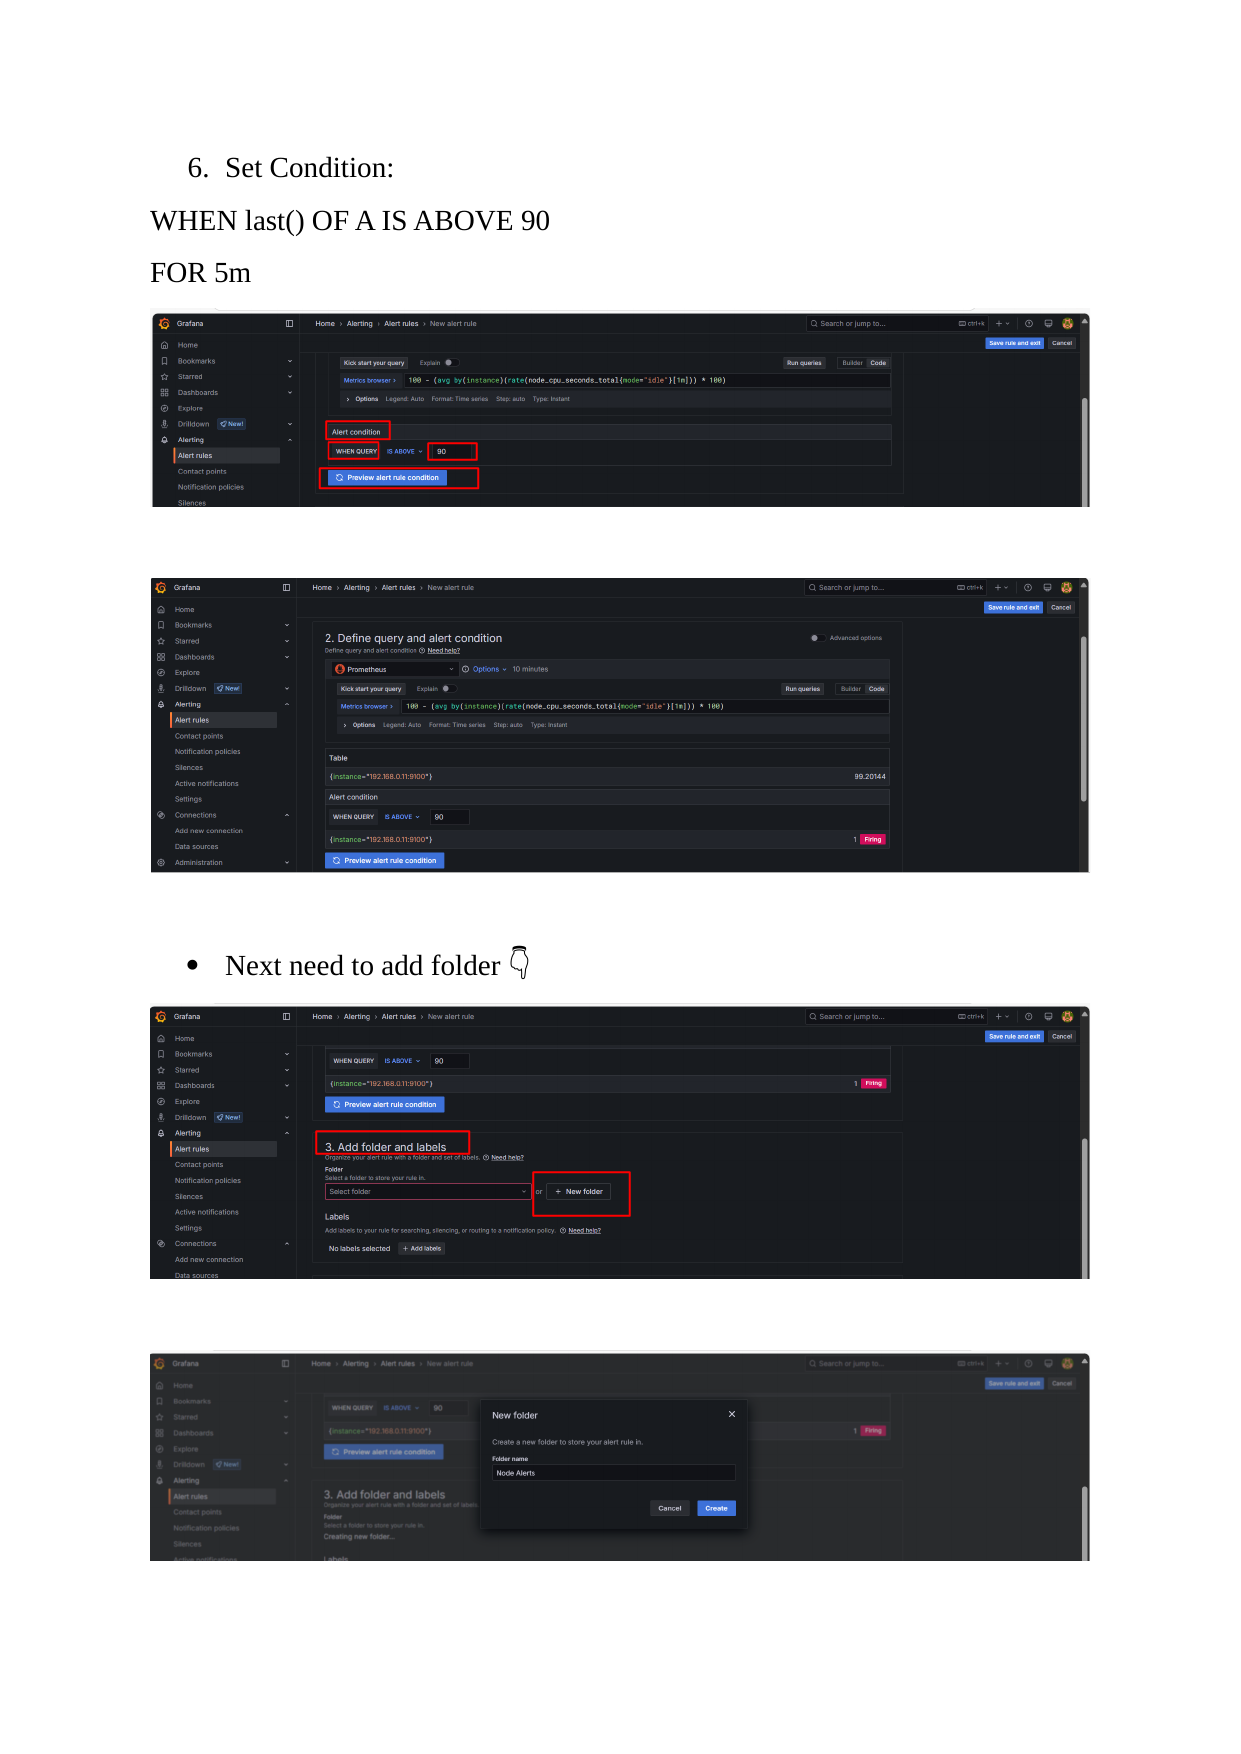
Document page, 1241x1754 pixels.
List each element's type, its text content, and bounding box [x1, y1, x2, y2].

list Next need to add folder [187, 944, 1090, 984]
picture [150, 1350, 1091, 1561]
text WHEN last() OF A IS ABOVE 90 [150, 203, 1090, 236]
picture [150, 578, 1091, 873]
picture [150, 1003, 1091, 1279]
text FOR 5m [150, 256, 1090, 289]
list Set Condition: [187, 150, 1090, 183]
picture [150, 308, 1091, 507]
